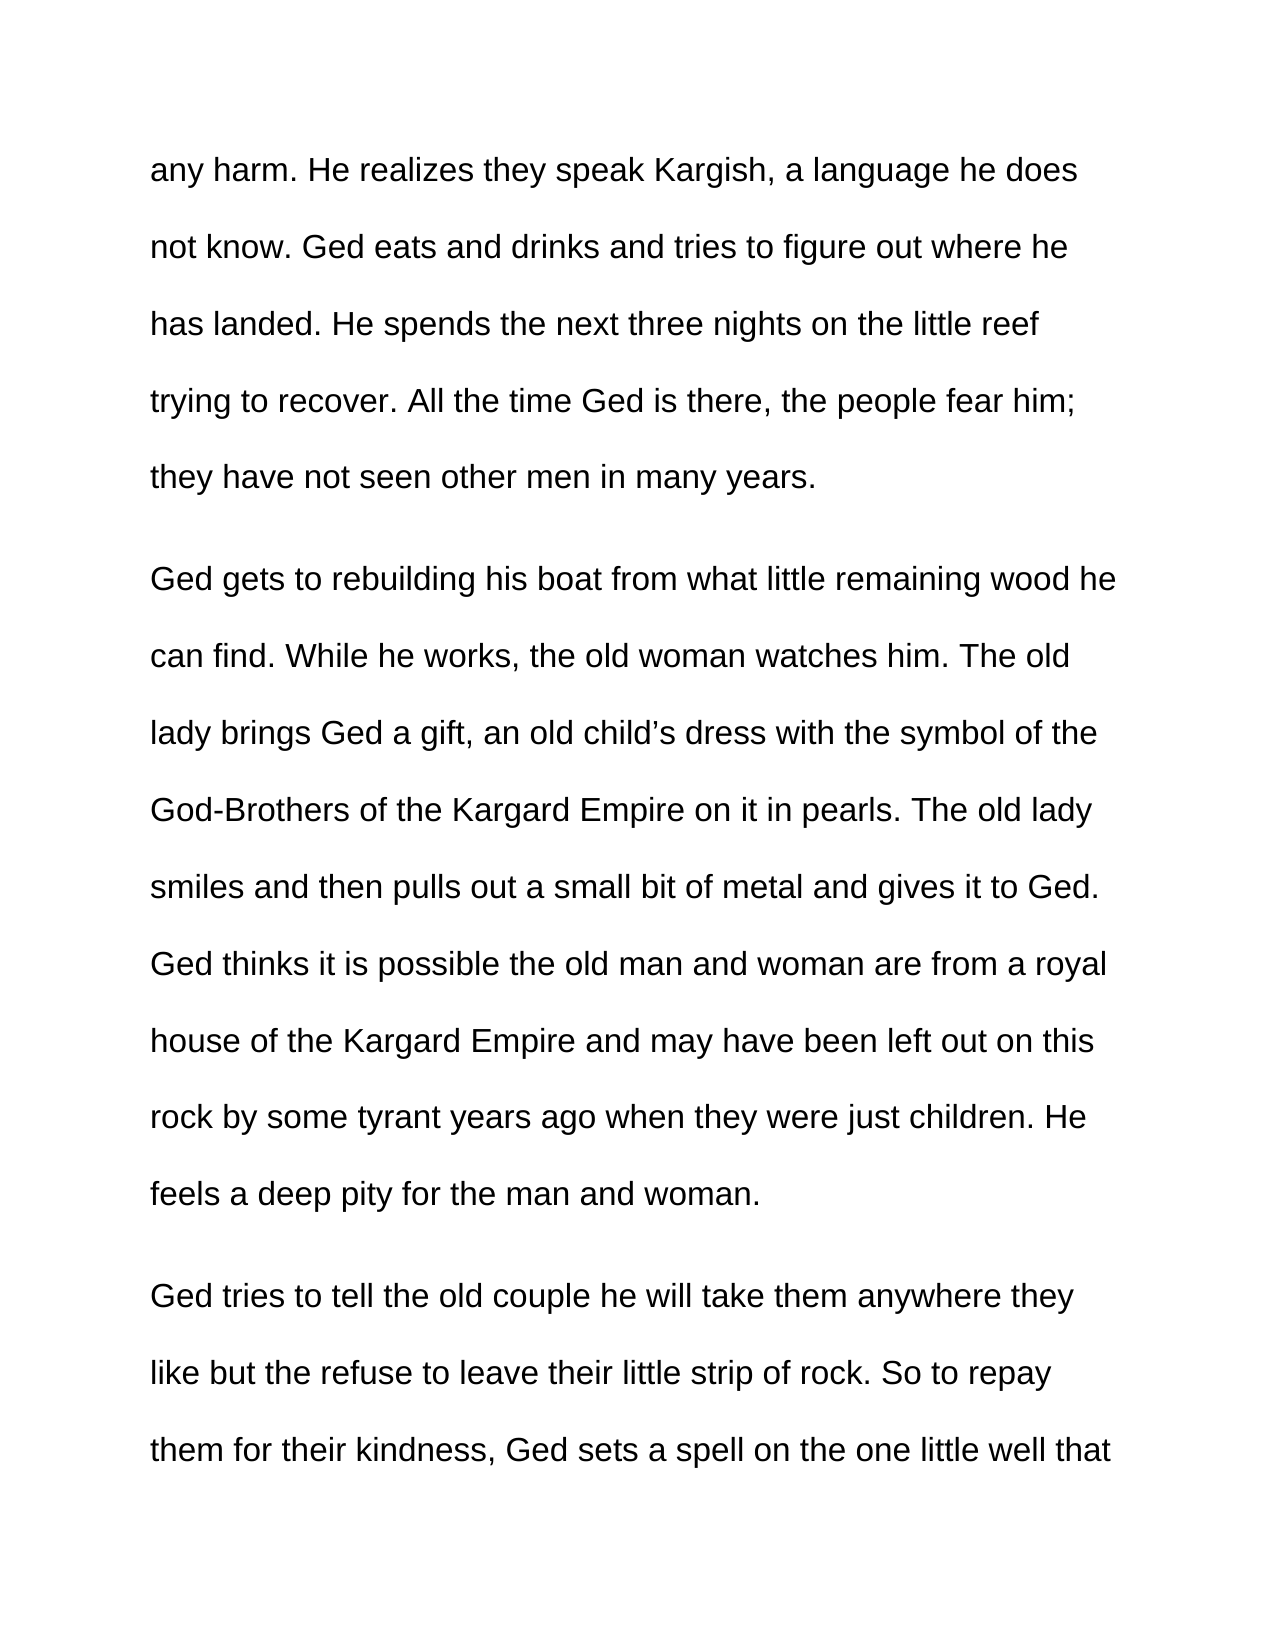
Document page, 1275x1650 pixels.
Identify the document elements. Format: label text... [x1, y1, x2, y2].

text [150, 1276, 1125, 1468]
text Ged gets to rebuilding his boat from what little remaining wood he can find. While he works, the old woman watches him. The old lady brings Ged a gift, an old child’s dress with the symbol of the God-Brothers of the Kargard Empire on it in pearls. The old lady smiles and then pulls out a small bit of metal and gives it to Ged. Ged thinks it is possible the old man and woman are from a royal house of the Kargard Empire and may have been left out on this rock by some tyrant years ago when they were just children. He feels a deep pity for the man and woman. [150, 559, 1125, 1213]
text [150, 150, 1125, 496]
